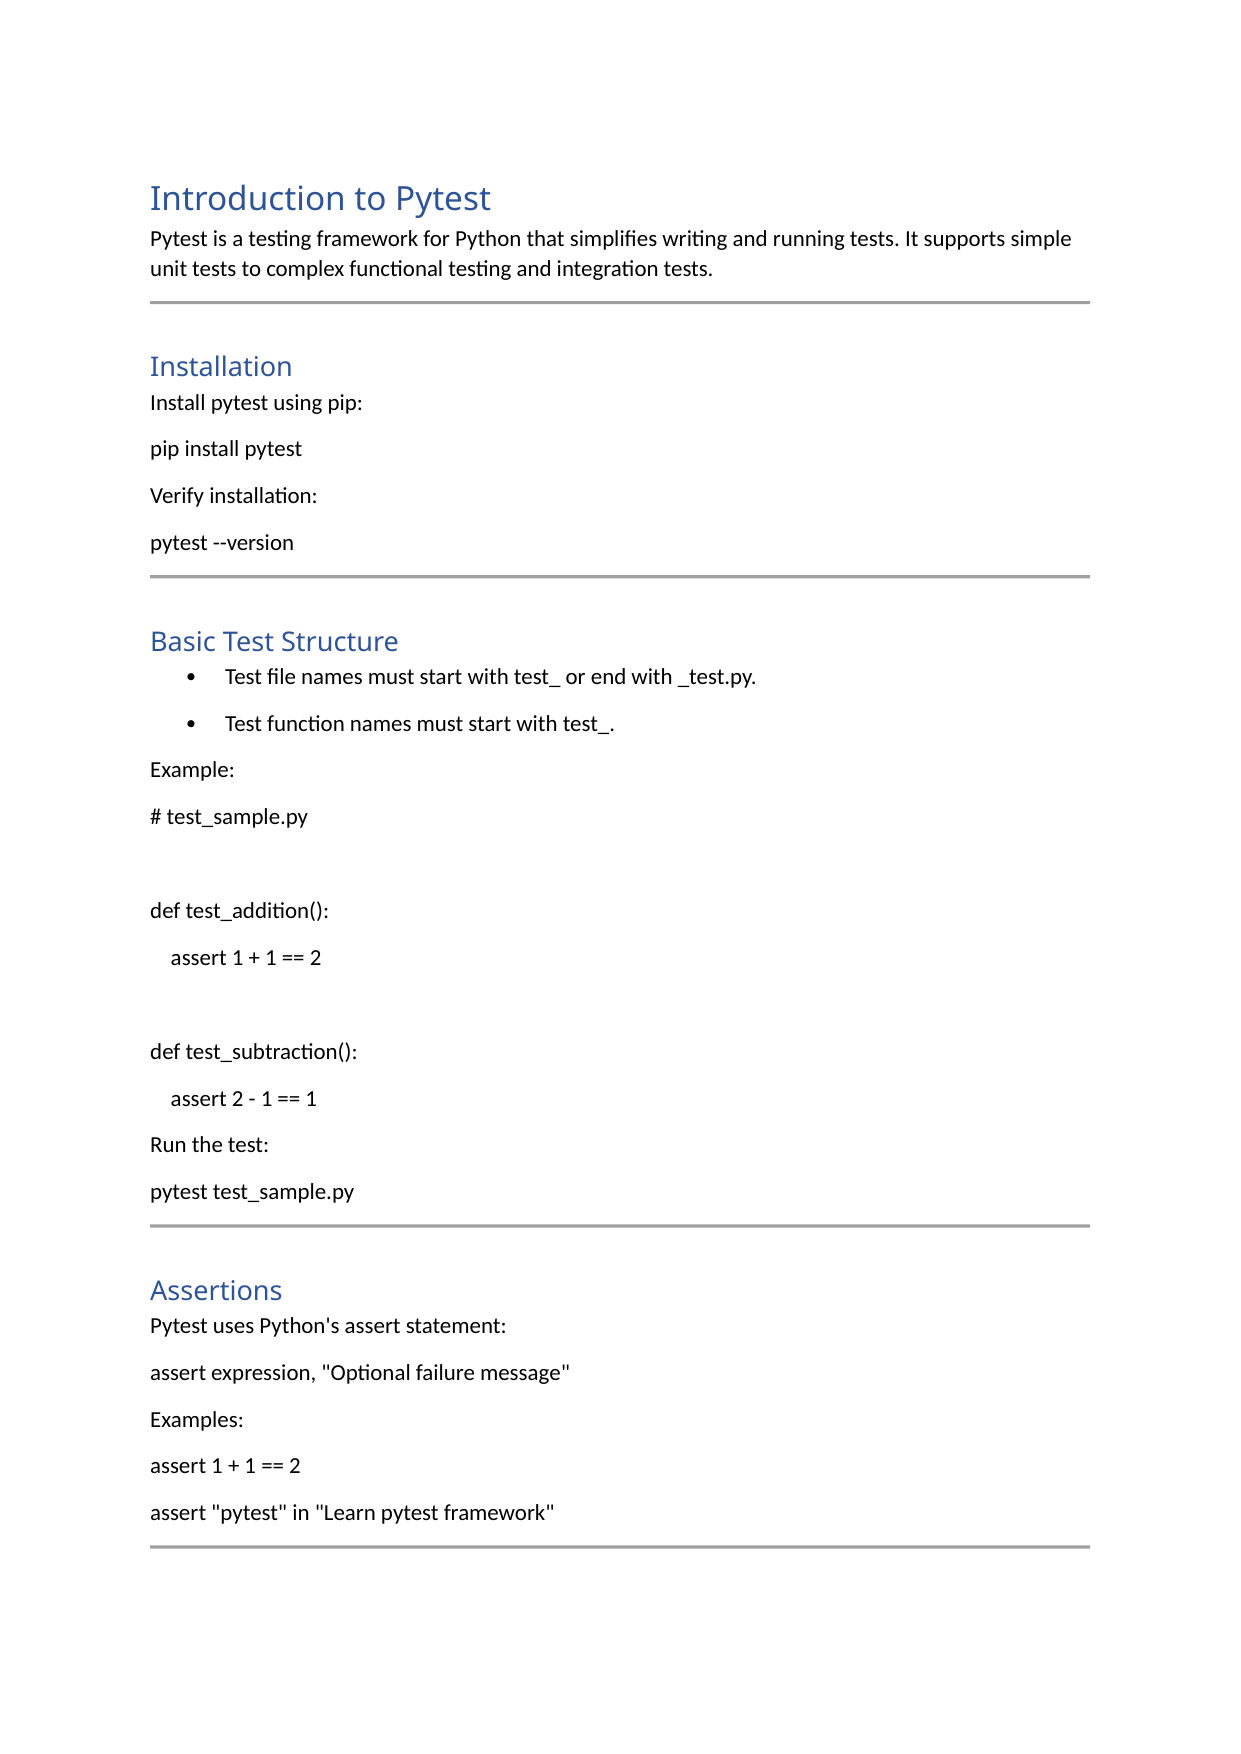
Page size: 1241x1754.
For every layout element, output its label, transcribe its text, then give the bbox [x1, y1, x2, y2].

text pytest --version [150, 528, 1090, 556]
text def test_subtraction(): [150, 1037, 1090, 1065]
list Test file names must start with test_ or end with _test.py. [187, 662, 1090, 690]
subtitle Installation [150, 348, 1090, 385]
text Example: [150, 756, 1090, 784]
text assert 1 + 1 == 2 [150, 943, 1090, 971]
text def test_addition(): [150, 896, 1090, 924]
text pip install pytest [150, 434, 1090, 463]
subtitle Assertions [150, 1271, 1090, 1308]
text Install pytest using pip: [150, 388, 1090, 416]
list Test function names must start with test_. [187, 709, 1090, 737]
text # test_sample.py [150, 802, 1090, 831]
subtitle Introduction to Pytest [150, 175, 1090, 220]
text Examples: [150, 1405, 1090, 1433]
text assert 2 - 1 == 1 [150, 1084, 1090, 1112]
text pytest test_sample.py [150, 1177, 1090, 1206]
text assert expression, "Optional failure message" [150, 1358, 1090, 1386]
text assert "pytest" in "Learn pytest framework" [150, 1498, 1090, 1527]
text Pytest uses Python's assert statement: [150, 1311, 1090, 1339]
text Verify installation: [150, 481, 1090, 509]
text Pytest is a testing framework for Python that simplifies writing and running tests. It supports simple unit tests to complex functional testing and integration tests. [150, 224, 1090, 282]
subtitle Basic Test Structure [150, 622, 1090, 659]
text Run the test: [150, 1131, 1090, 1159]
text assert 1 + 1 == 2 [150, 1452, 1090, 1480]
